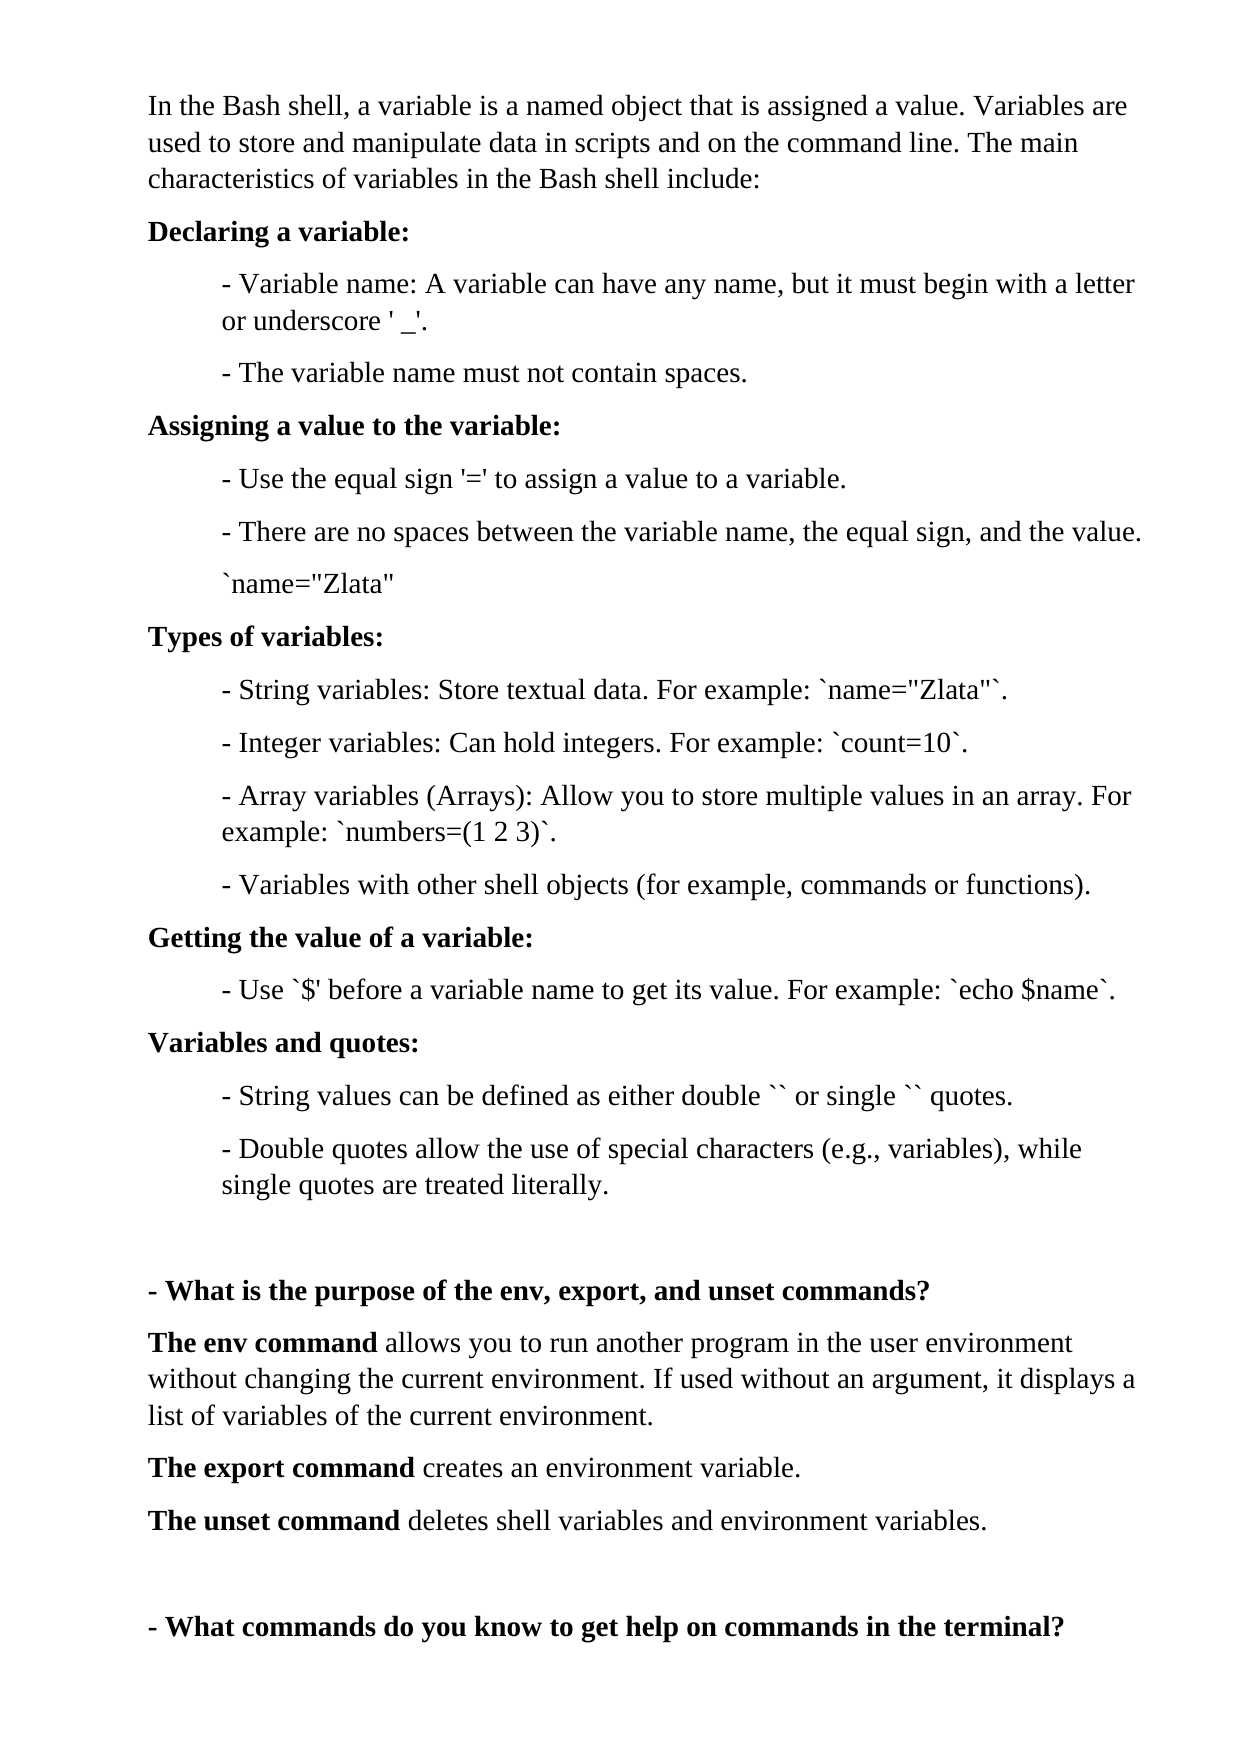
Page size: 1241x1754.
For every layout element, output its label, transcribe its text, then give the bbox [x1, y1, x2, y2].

text `name="Zlata" [148, 567, 1152, 600]
text - Double quotes allow the use of special characters (e.g., variables), while single quotes are treated literally. [221, 1131, 1152, 1201]
text - Variables with other shell objects (for example, commands or functions). [148, 867, 1152, 900]
text The unset command deletes shell variables and environment variables. [148, 1503, 1152, 1537]
text The export command creates an environment variable. [148, 1451, 1152, 1484]
text - Array variables (Arrays): Allow you to store multiple values in an array. For example: `numbers=(1 2 3)`. [221, 778, 1152, 848]
text - There are no spaces between the variable name, the equal sign, and the value. [148, 514, 1152, 547]
text - Integer variables: Can hold integers. For example: `count=10`. [148, 725, 1152, 759]
text - Use the equal sign '=' to assign a value to a variable. [148, 461, 1152, 494]
text Assigning a value to the variable: [148, 408, 1152, 442]
text - What commands do you know to get help on commands in the terminal? [148, 1609, 1152, 1643]
text Getting the value of a variable: [148, 920, 1152, 953]
text - String variables: Store textual data. For example: `name="Zlata"`. [148, 672, 1152, 706]
text Declaring a variable: [148, 214, 1152, 247]
text - Use `$' before a variable name to get its value. For example: `echo $name`. [148, 972, 1152, 1006]
text The env command allows you to run another program in the user environment without changing the current environment. If used without an argument, it displays a list of variables of the current environment. [148, 1326, 1152, 1431]
text - Variable name: A variable can have any name, but it must begin with a letter or underscore ' _'. [221, 266, 1152, 336]
text In the Bash shell, a variable is a named object that is assigned a value. Variables are used to store and manipulate data in scripts and on the command line. The main characteristics of variables in the Bash shell include: [148, 88, 1152, 194]
text Types of variables: [148, 619, 1152, 653]
text Variables and quotes: [148, 1025, 1152, 1059]
text - String values can be defined as either double `` or single `` quotes. [148, 1078, 1152, 1112]
text - What is the purpose of the env, export, and unset commands? [148, 1273, 1152, 1306]
text - The variable name must not contain spaces. [148, 355, 1152, 389]
